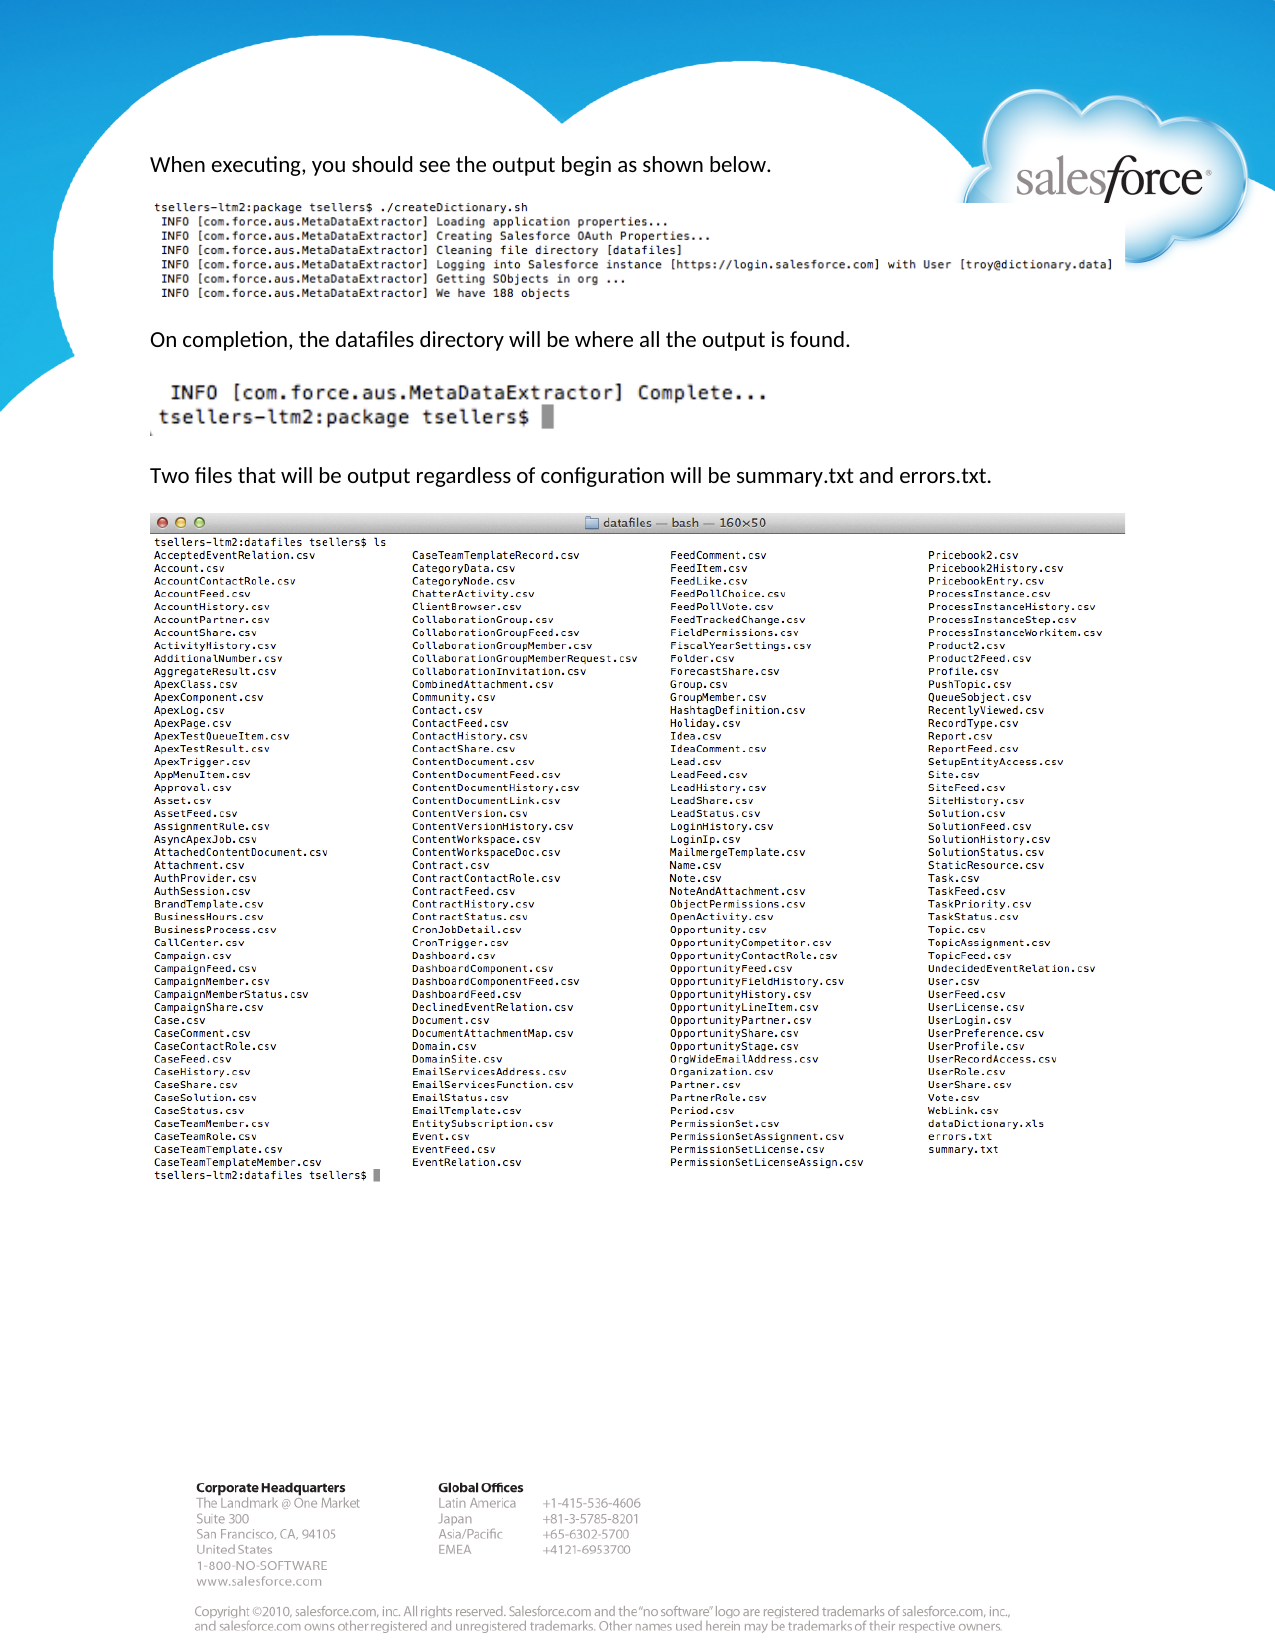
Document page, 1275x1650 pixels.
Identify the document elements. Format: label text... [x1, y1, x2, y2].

picture [0, 0, 1275, 436]
text Two files that will be output regardless of configuration will be summary.txt and errors.txt. [150, 461, 1125, 489]
picture [178, 1466, 1073, 1650]
text When executing, you should see the output begin as shown below. [150, 150, 1125, 178]
picture [150, 513, 1125, 1182]
text On completion, the datafiles directory will be where all the output is found. [150, 325, 1125, 353]
